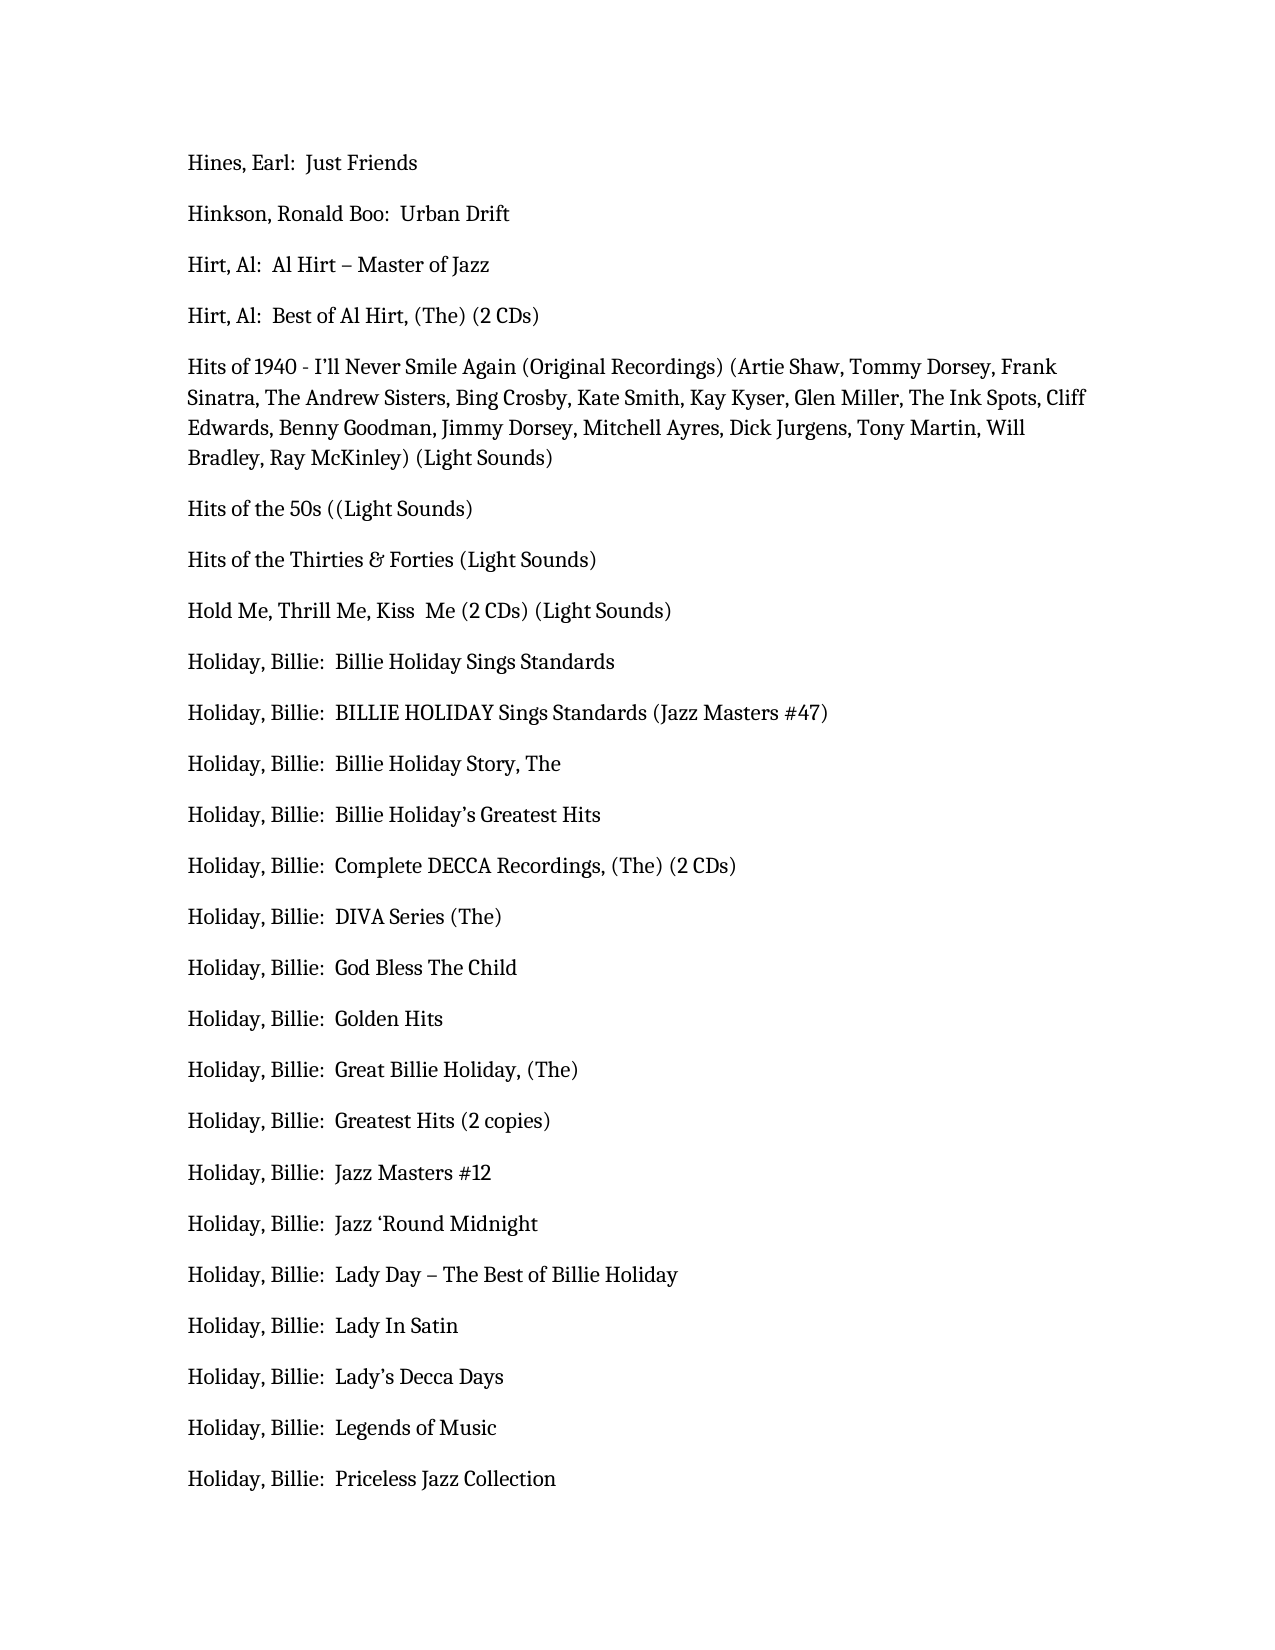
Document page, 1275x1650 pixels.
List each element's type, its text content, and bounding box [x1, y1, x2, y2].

text Holiday, Billie: DIVA Series (The) [187, 904, 1087, 931]
text Hits of 1940 - I’ll Never Smile Again (Original Recordings) (Artie Shaw, Tommy Dorsey, Frank Sinatra, The Andrew Sisters, Bing Crosby, Kate Smith, Kay Kyser, Glen Miller, The Ink Spots, Cliff Edwards, Benny Goodman, Jimmy Dorsey, Mitchell Ayres, Dick Jurgens, Tony Martin, Will Bradley, Ray McKinley) (Light Sounds) [187, 354, 1087, 471]
text Hits of the Thirties & Forties (Light Sounds) [187, 547, 1087, 573]
text Holiday, Billie: Lady’s Decca Days [187, 1363, 1087, 1390]
text Holiday, Billie: Priceless Jazz Collection [187, 1466, 1087, 1492]
text Hirt, Al: Best of Al Hirt, (The) (2 CDs) [187, 303, 1087, 329]
text Holiday, Billie: Greatest Hits (2 copies) [187, 1108, 1087, 1135]
text Holiday, Billie: Jazz ‘Round Midnight [187, 1210, 1087, 1237]
text Holiday, Billie: Lady Day – The Best of Billie Holiday [187, 1261, 1087, 1288]
text Hines, Earl: Just Friends [187, 150, 1087, 176]
text Holiday, Billie: Golden Hits [187, 1006, 1087, 1033]
text Hits of the 50s ((Light Sounds) [187, 496, 1087, 522]
text Hirt, Al: Al Hirt – Master of Jazz [187, 252, 1087, 278]
text Holiday, Billie: Legends of Music [187, 1414, 1087, 1441]
text Hinkson, Ronald Boo: Urban Drift [187, 201, 1087, 227]
text Holiday, Billie: God Bless The Child [187, 955, 1087, 982]
text Holiday, Billie: Billie Holiday Story, The [187, 751, 1087, 777]
text Holiday, Billie: Lady In Satin [187, 1312, 1087, 1339]
text Holiday, Billie: Billie Holiday Sings Standards [187, 649, 1087, 675]
text Holiday, Billie: Billie Holiday’s Greatest Hits [187, 802, 1087, 828]
text Hold Me, Thrill Me, Kiss Me (2 CDs) (Light Sounds) [187, 598, 1087, 624]
text Holiday, Billie: BILLIE HOLIDAY Sings Standards (Jazz Masters #47) [187, 700, 1087, 726]
text Holiday, Billie: Jazz Masters #12 [187, 1159, 1087, 1186]
text Holiday, Billie: Complete DECCA Recordings, (The) (2 CDs) [187, 853, 1087, 879]
text Holiday, Billie: Great Billie Holiday, (The) [187, 1057, 1087, 1084]
